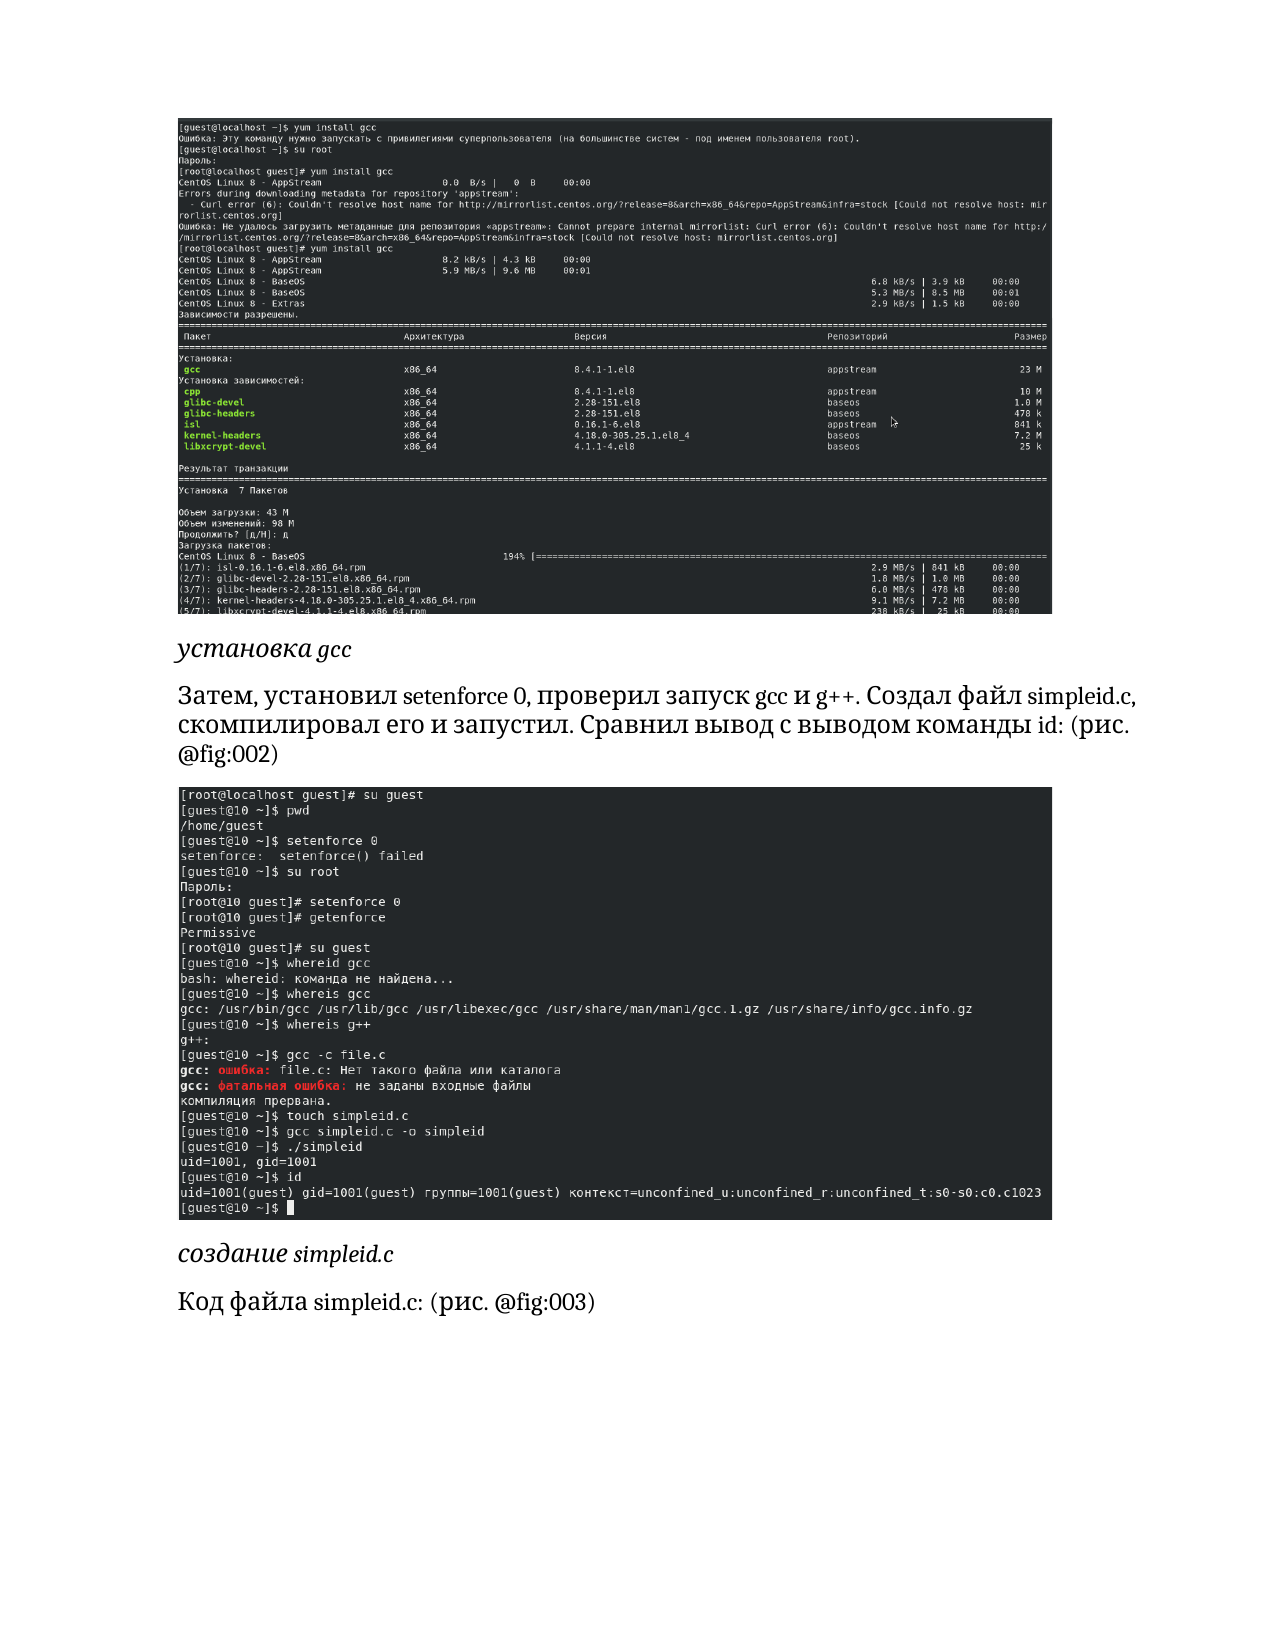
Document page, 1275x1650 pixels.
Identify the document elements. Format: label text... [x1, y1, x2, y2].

text Затем, установил setenforce 0, проверил запуск gcc и g++. Создал файл simpleid.c, скомпилировал его и запустил. Сравнил вывод с выводом команды id: (рис. @fig:002) [177, 682, 1186, 768]
picture [177, 118, 1053, 614]
text установка gcc [177, 634, 1186, 663]
text создание simpleid.c [177, 1240, 1186, 1269]
picture [177, 787, 1053, 1220]
text Код файла simpleid.c: (рис. @fig:003) [177, 1288, 1186, 1316]
